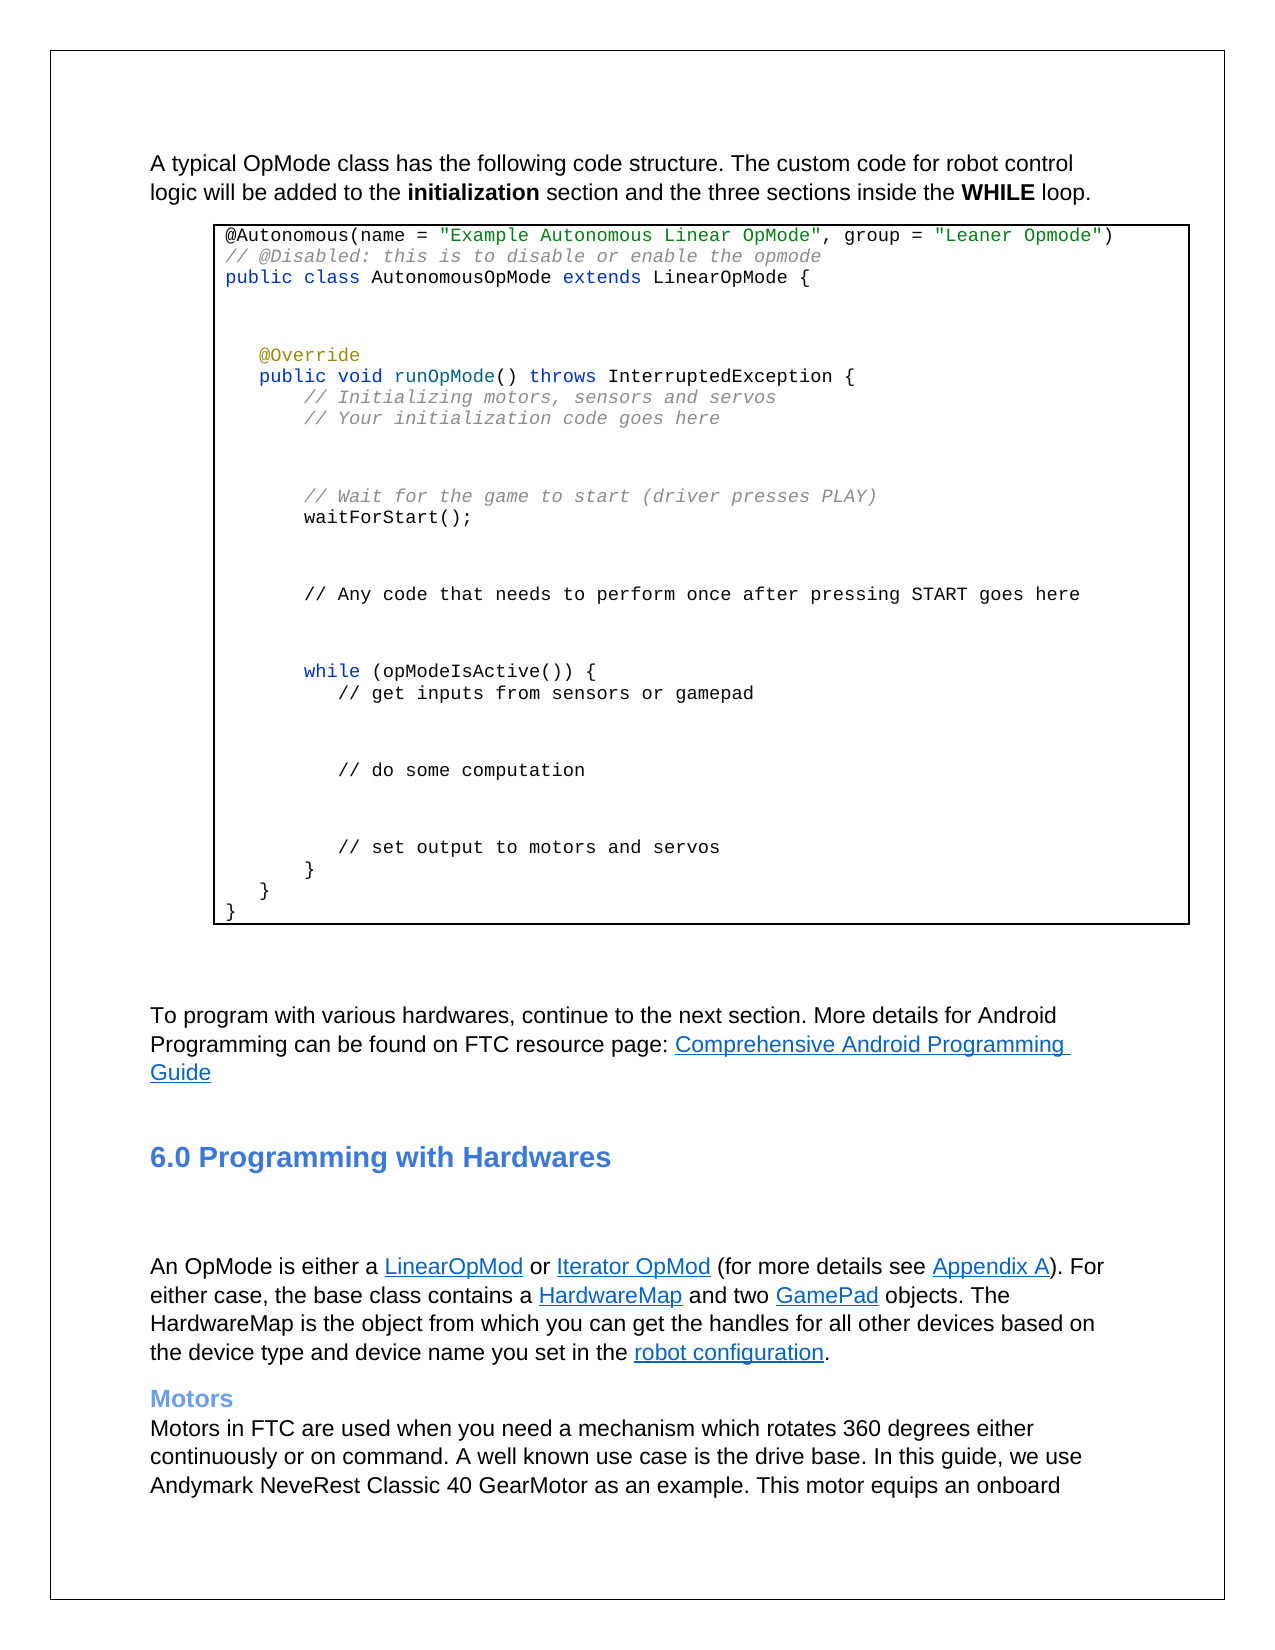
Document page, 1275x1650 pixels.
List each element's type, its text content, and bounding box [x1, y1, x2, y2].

table_header @Autonomous(name = "Example Autonomous Linear OpMode", group = "Leaner Opmode") // @Disabled: this is to disable or enable the opmode public class AutonomousOpMode extends LinearOpMode { @Override public void runOpMode() throws InterruptedException { // Initializing motors, sensors and servos // Your initialization code goes here // Wait for the game to start (driver presses PLAY) waitForStart(); // Any code that needs to perform once after pressing START goes here while (opModeIsActive()) { // get inputs from sensors or gamepad // do some computation // set output to motors and servos } } } [215, 226, 1188, 923]
subtitle Motors [150, 1384, 1125, 1412]
text An OpMode is either a LinearOpMod or Iterator OpMod (for more details see Appendix A). For either case, the base class contains a HardwareMap and two GamePad objects. The HardwareMap is the object from which you can get the handles for all other devices based on the device type and device name you set in the robot configuration. [150, 1253, 1125, 1365]
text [150, 1415, 1125, 1498]
text To program with various hardwares, continue to the next section. More details for Android Programming can be found on FTC resource page: Comprehensive Android Programming Guide [150, 1002, 1125, 1086]
text A typical OpMode class has the following code structure. The custom code for robot control logic will be added to the initialization section and the three sections inside the WHILE loop. [150, 150, 1125, 205]
subtitle 6.0 Programming with Hardwares [150, 1140, 1125, 1174]
